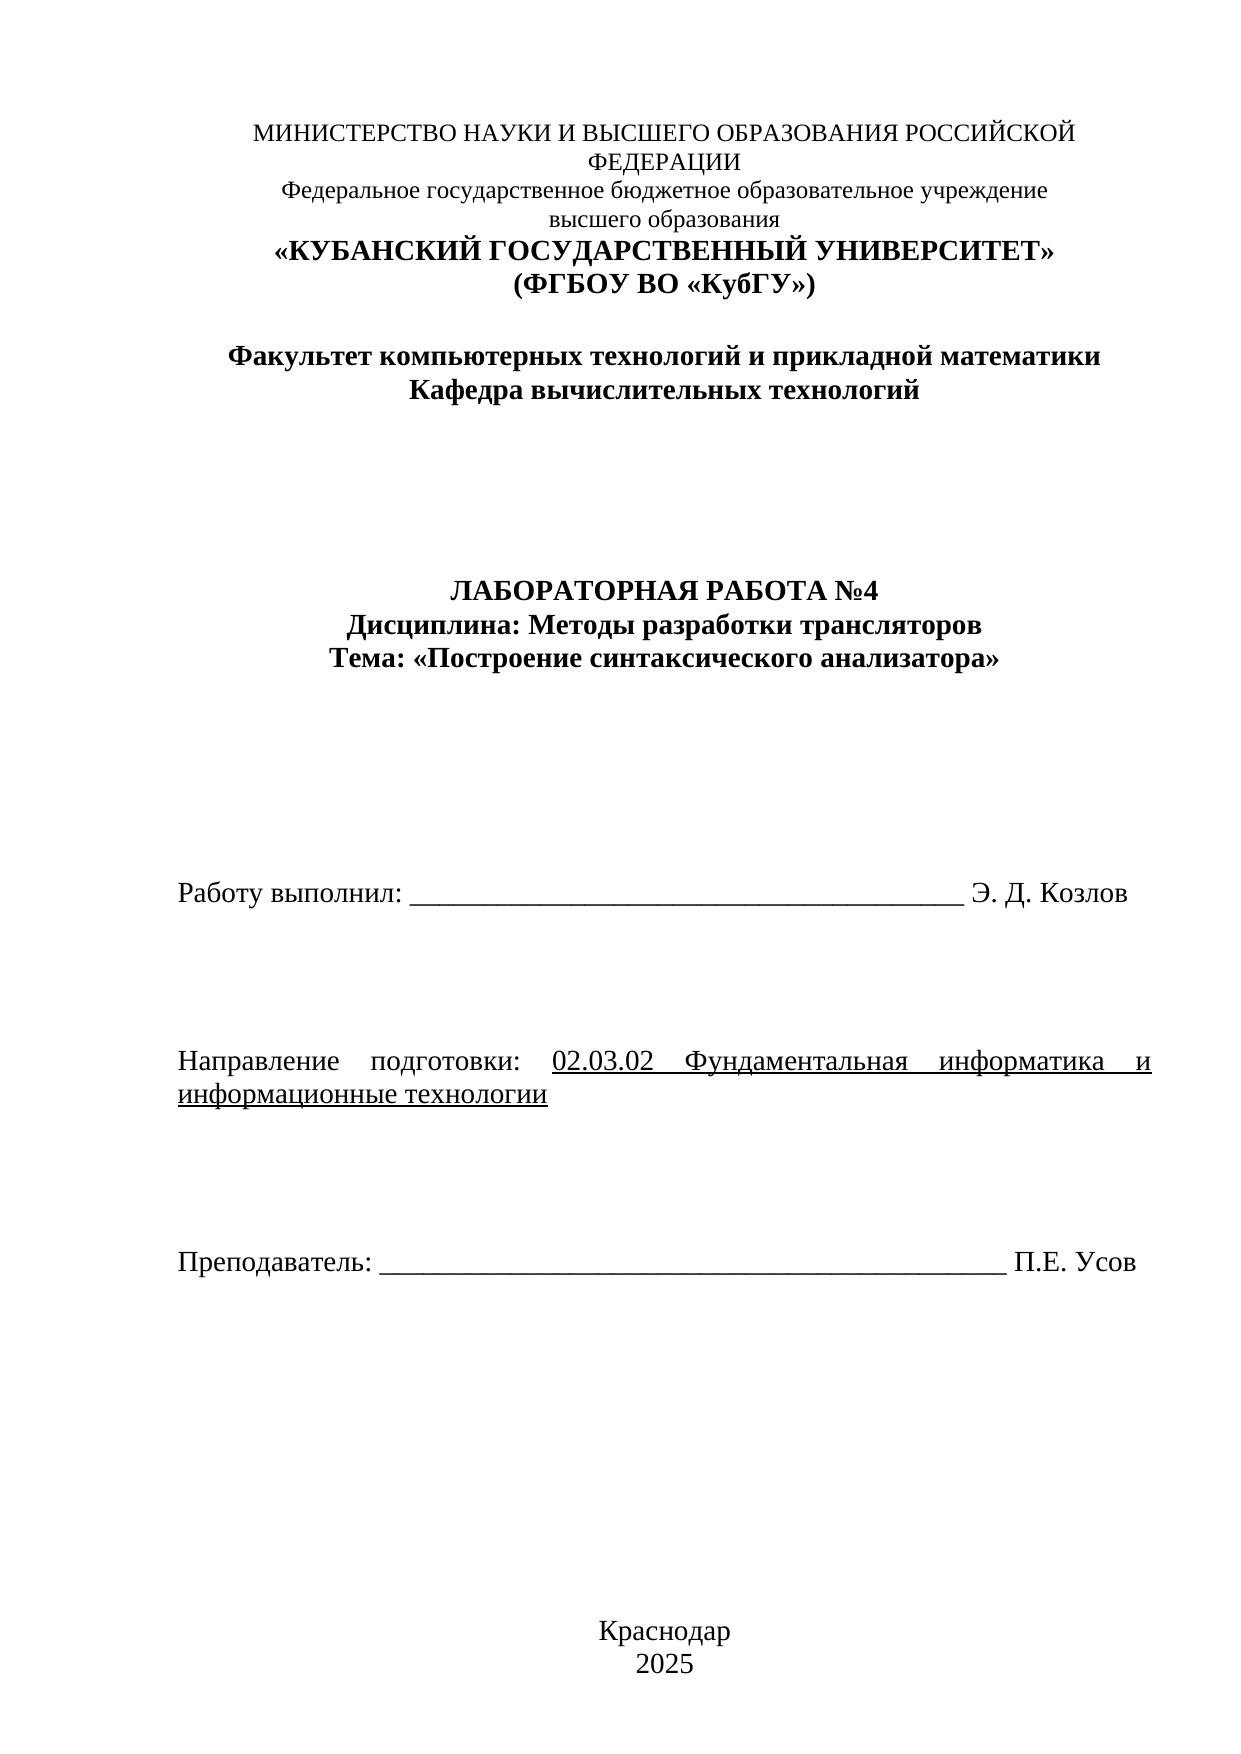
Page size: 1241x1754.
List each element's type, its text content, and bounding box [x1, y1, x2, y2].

text (ФГБОУ ВО «КубГУ») [177, 267, 1152, 300]
text ЛАБОРАТОРНАЯ РАБОТА №4 [177, 573, 1152, 607]
text Направление подготовки: 02.03.02 Фундаментальная информатика и информационные технологии [177, 1043, 1152, 1110]
text Тема: «Построение синтаксического анализатора» [177, 640, 1152, 674]
text Преподаватель: ___________________________________________ П.Е. Усов [177, 1244, 1152, 1278]
text высшего образования [177, 204, 1152, 233]
text Кафедра вычислительных технологий [177, 372, 1152, 406]
text «КУБАНСКИЙ ГОСУДАРСТВЕННЫЙ УНИВЕРСИТЕТ» [177, 233, 1152, 267]
text Министерство науки и высшего образования Российской Федерации [177, 118, 1152, 176]
text Факультет компьютерных технологий и прикладной математики [177, 338, 1152, 372]
text Федеральное государственное бюджетное образовательное учреждение [177, 176, 1152, 204]
text Работу выполнил: ______________________________________ Э. Д. Козлов [177, 875, 1152, 909]
text Дисциплина: Методы разработки трансляторов [177, 607, 1152, 640]
